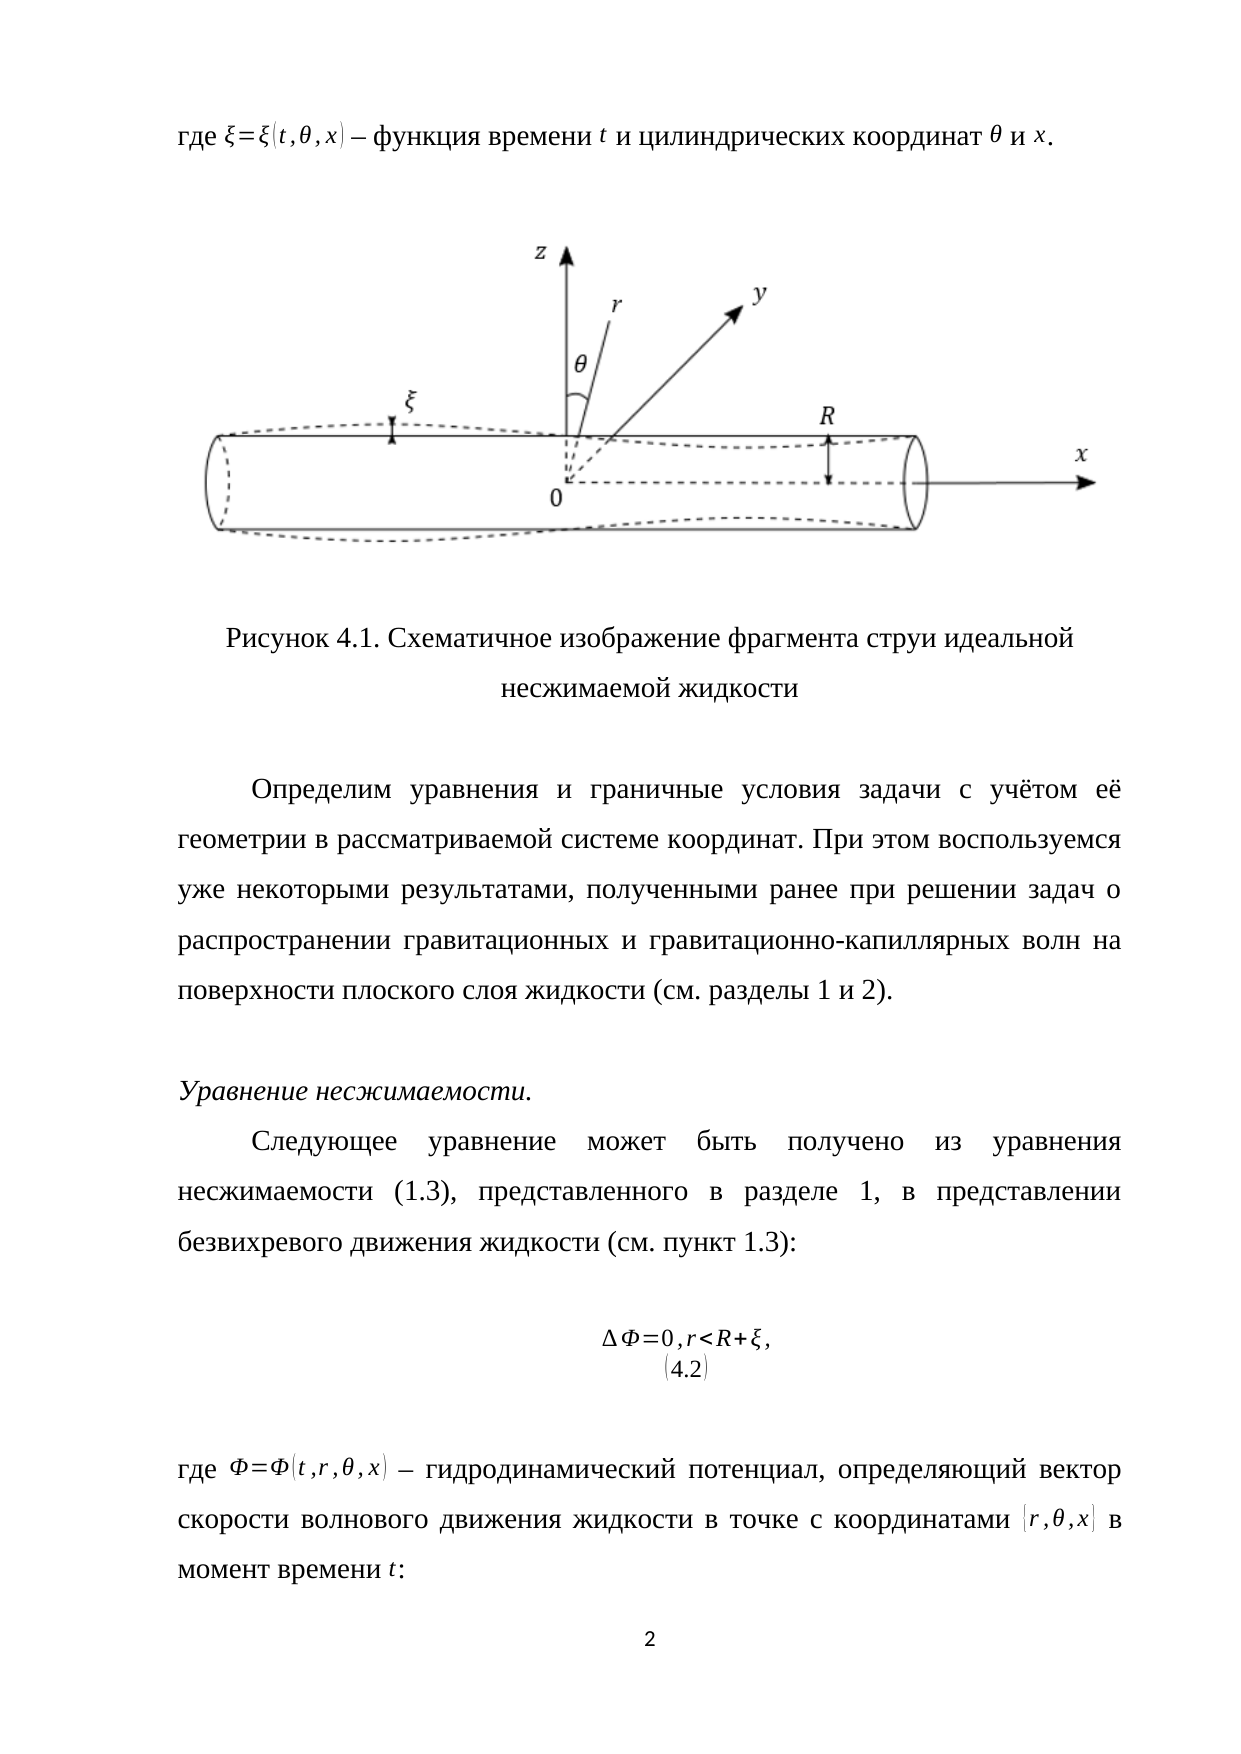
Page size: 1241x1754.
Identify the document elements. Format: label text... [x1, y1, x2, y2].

picture [177, 218, 1123, 579]
text где – функция времени и цилиндрических координат и . [177, 118, 1122, 152]
text Следующее уравнение может быть получено из уравнения несжимаемости (1.3), представленного в разделе 1, в представлении безвихревого движения жидкости (см. пункт 1.3): [177, 1123, 1122, 1257]
text где – гидродинамический потенциал, определяющий вектор скорости волнового движения жидкости в точке с координатами в момент времени : [177, 1451, 1122, 1585]
text Рисунок 4.1. Схематичное изображение фрагмента струи идеальной несжимаемой жидкости [177, 620, 1122, 704]
text Уравнение несжимаемости. [177, 1073, 1122, 1106]
text Определим уравнения и граничные условия задачи с учётом её геометрии в рассматриваемой системе координат. При этом воспользуемся уже некоторыми результатами, полученными ранее при решении задач о распространении гравитационных и гравитационно-капиллярных волн на поверхности плоского слоя жидкости (см. разделы 1 и 2). [177, 771, 1122, 1006]
